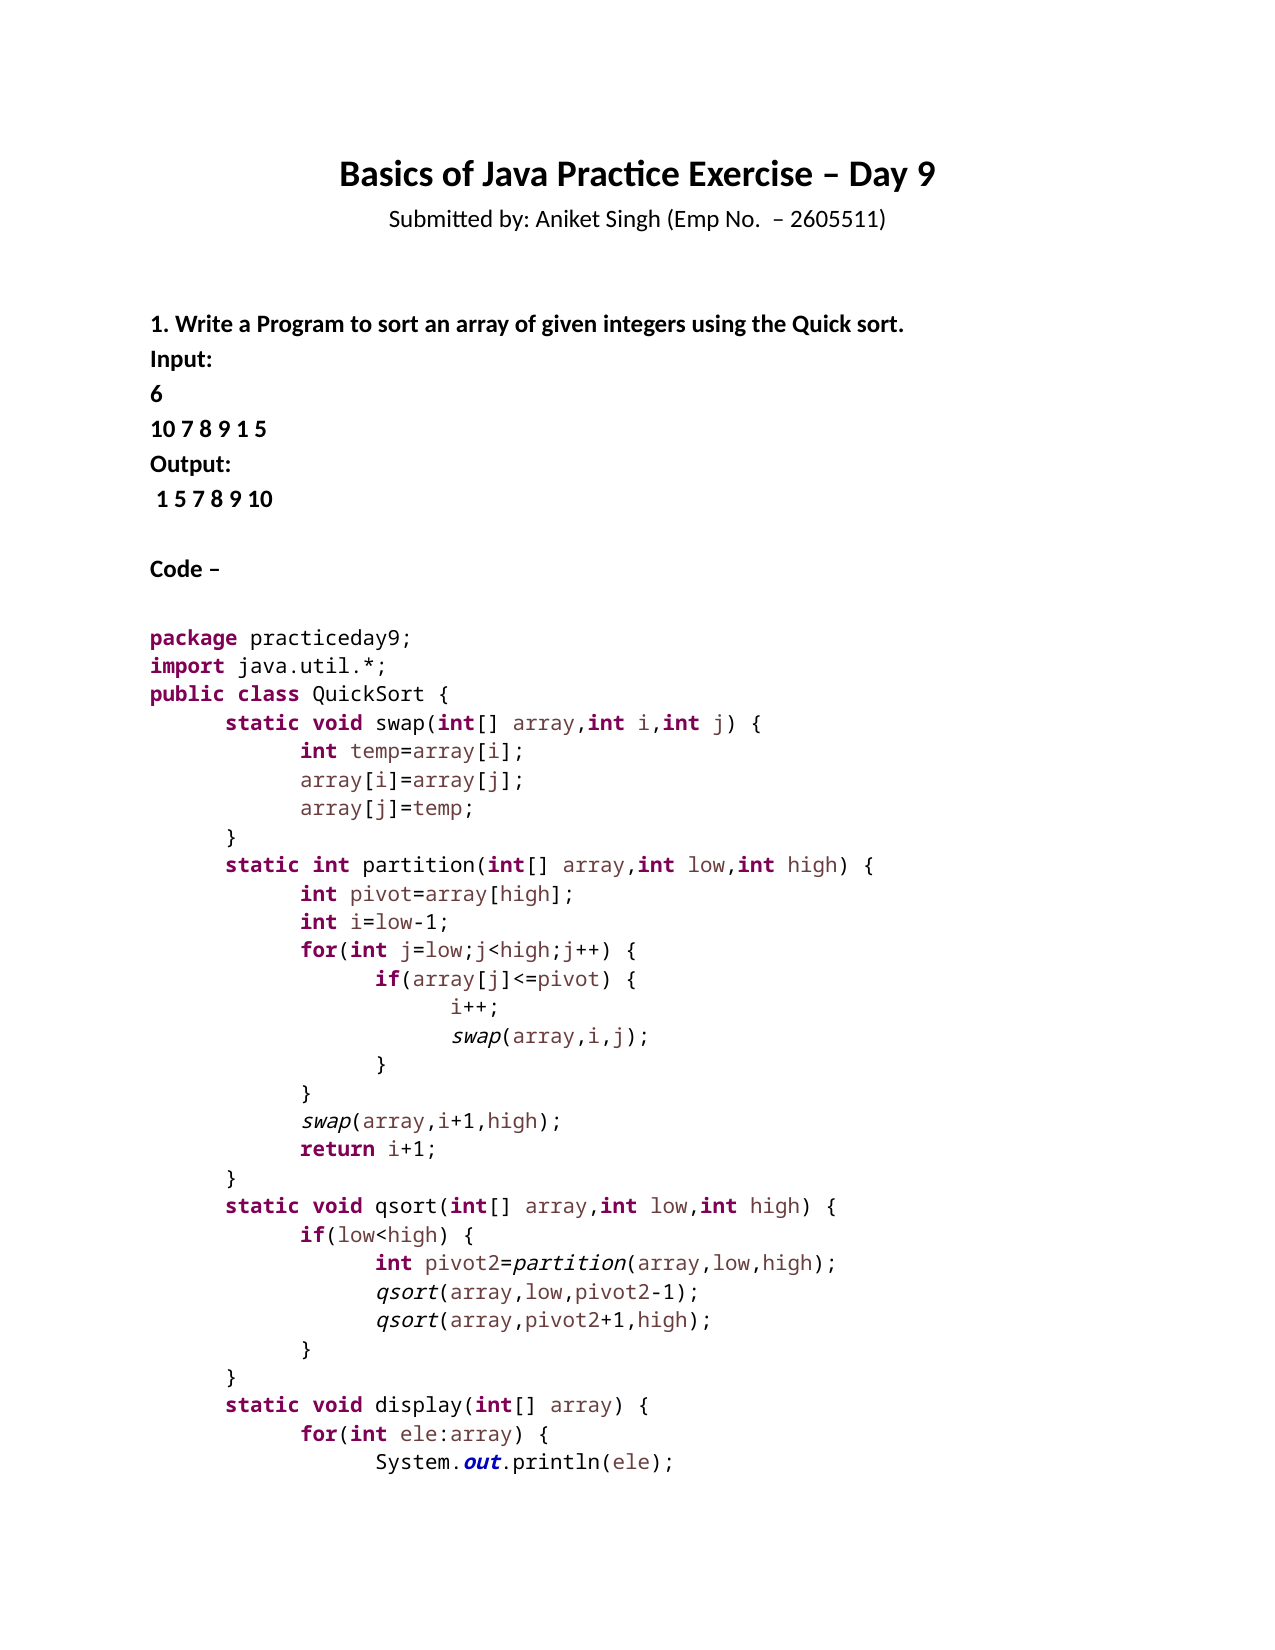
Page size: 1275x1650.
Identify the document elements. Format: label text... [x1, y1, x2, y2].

text } [150, 822, 1125, 850]
text static int partition(int[] array,int low,int high) { [150, 850, 1125, 879]
text } [150, 1334, 1125, 1362]
text Code – [150, 553, 1125, 583]
text Input: [150, 343, 1125, 373]
text i++; [150, 992, 1125, 1021]
text int pivot=array[high]; [150, 879, 1125, 907]
text array[i]=array[j]; [150, 765, 1125, 793]
text 1. Write a Program to sort an array of given integers using the Quick sort. [150, 308, 1125, 338]
text } [150, 1078, 1125, 1106]
text array[j]=temp; [150, 793, 1125, 822]
text 6 [150, 378, 1125, 408]
text if(array[j]<=pivot) { [150, 964, 1125, 992]
text qsort(array,pivot2+1,high); [150, 1305, 1125, 1334]
text static void qsort(int[] array,int low,int high) { [150, 1191, 1125, 1220]
text if(low<high) { [150, 1220, 1125, 1248]
text Submitted by: Aniket Singh (Emp No. – 2605511) [150, 203, 1125, 233]
text swap(array,i+1,high); [150, 1106, 1125, 1134]
text int temp=array[i]; [150, 736, 1125, 765]
text static void display(int[] array) { [150, 1391, 1125, 1419]
text return i+1; [150, 1134, 1125, 1163]
text public class QuickSort { [150, 679, 1125, 708]
text import java.util.*; [150, 651, 1125, 679]
text int pivot2=partition(array,low,high); [150, 1248, 1125, 1277]
text Output: [150, 448, 1125, 478]
text 10 7 8 9 1 5 [150, 413, 1125, 443]
text package practiceday9; [150, 623, 1125, 651]
text for(int ele:array) { [150, 1419, 1125, 1447]
text } [150, 1163, 1125, 1191]
text static void swap(int[] array,int i,int j) { [150, 708, 1125, 736]
text Basics of Java Practice Exercise – Day 9 [150, 150, 1125, 196]
text 1 5 7 8 9 10 [150, 483, 1125, 513]
text swap(array,i,j); [150, 1021, 1125, 1049]
text qsort(array,low,pivot2-1); [150, 1277, 1125, 1305]
text } [150, 1049, 1125, 1078]
text } [150, 1362, 1125, 1391]
text System.out.println(ele); [150, 1447, 1125, 1476]
text int i=low-1; [150, 907, 1125, 936]
text for(int j=low;j<high;j++) { [150, 936, 1125, 964]
